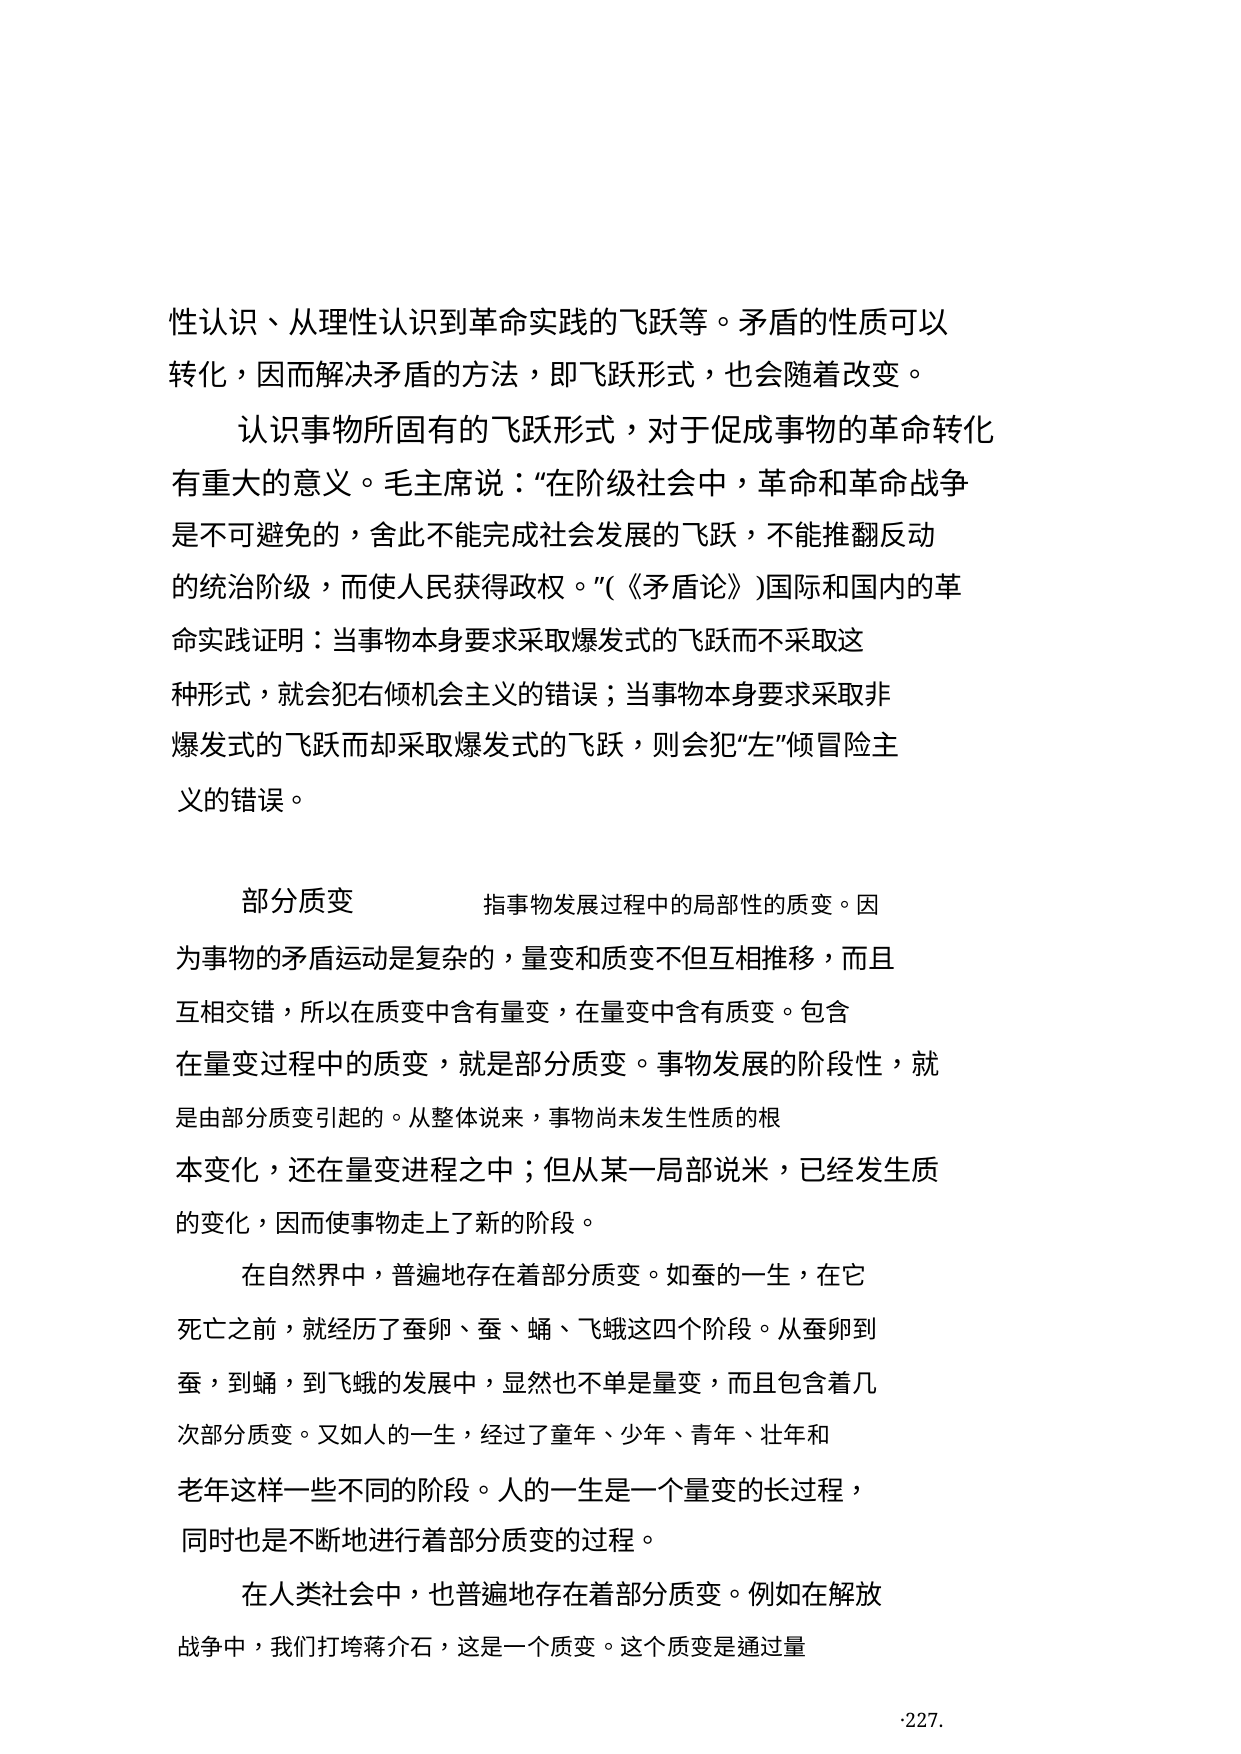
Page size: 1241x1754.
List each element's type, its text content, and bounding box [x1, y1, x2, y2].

text 本变化，还在量变进程之中；但从某一局部说米，已经发生质 [175, 1158, 1055, 1186]
text 义的错误。 [177, 789, 351, 816]
text 在自然界中，普遍地存在着部分质变。如蚕的一生，在它 [242, 1264, 982, 1289]
text 有重大的意义。毛主席说：“在阶级社会中，革命和革命战争 [171, 470, 1117, 501]
text 的统治阶级，而使人民获得政权。”(《矛盾论》)国际和国内的革 [171, 574, 1117, 603]
text 性认识、从理性认识到革命实践的飞跃等。矛盾的性质可以 [169, 310, 1066, 340]
text 的变化，因而使事物走上了新的阶段。 [175, 1212, 1055, 1237]
text 在人类社会中，也普遍地存在着部分质变。例如在解放 [242, 1583, 978, 1609]
text 蚕，到蛹，到飞蛾的发展中，显然也不单是量变，而且包含着几 [177, 1372, 982, 1397]
text 为事物的矛盾运动是复杂的，量变和质变不但互相推移，而且 [175, 947, 1055, 974]
text 认识事物所固有的飞跃形式，对于促成事物的革命转化 [237, 416, 1117, 448]
text 老年这样一些不同的阶段。人的一生是一个量变的长过程， [177, 1479, 974, 1505]
text ·227. [900, 1712, 990, 1732]
text 同时也是不断地进行着部分质变的过程。 [181, 1529, 974, 1555]
text 转化，因而解决矛盾的方法，即飞跃形式，也会随着改变。 [169, 362, 1066, 391]
text 死亡之前，就经历了蚕卵、蚕、蛹、飞蛾这四个阶段。从蚕卵到 [177, 1318, 982, 1343]
text 是由部分质变引起的。从整体说来，事物尚未发生性质的根 [175, 1108, 1055, 1131]
text 爆发式的飞跃而却采取爆发式的飞跃，则会犯“左”倾冒险主 [171, 733, 1053, 761]
text 战争中，我们打垮蒋介石，这是一个质变。这个质变是通过量 [177, 1637, 902, 1660]
text 次部分质变。又如人的一生，经过了童年、少年、青年、壮年和 [177, 1424, 982, 1448]
text 是不可避免的，舍此不能完成社会发展的飞跃，不能推翻反动 [171, 522, 1117, 551]
text 在量变过程中的质变，就是部分质变。事物发展的阶段性，就 [175, 1052, 1055, 1080]
text 指事物发展过程中的局部性的质变。因 [483, 895, 939, 919]
text 部分质变 [242, 889, 397, 917]
text 互相交错，所以在质变中含有量变，在量变中含有质变。包含 [175, 1002, 1055, 1027]
text 种形式，就会犯右倾机会主义的错误；当事物本身要求采取非 [171, 683, 1053, 709]
text 命实践证明：当事物本身要求采取爆发式的飞跃而不采取这 [171, 629, 1117, 655]
